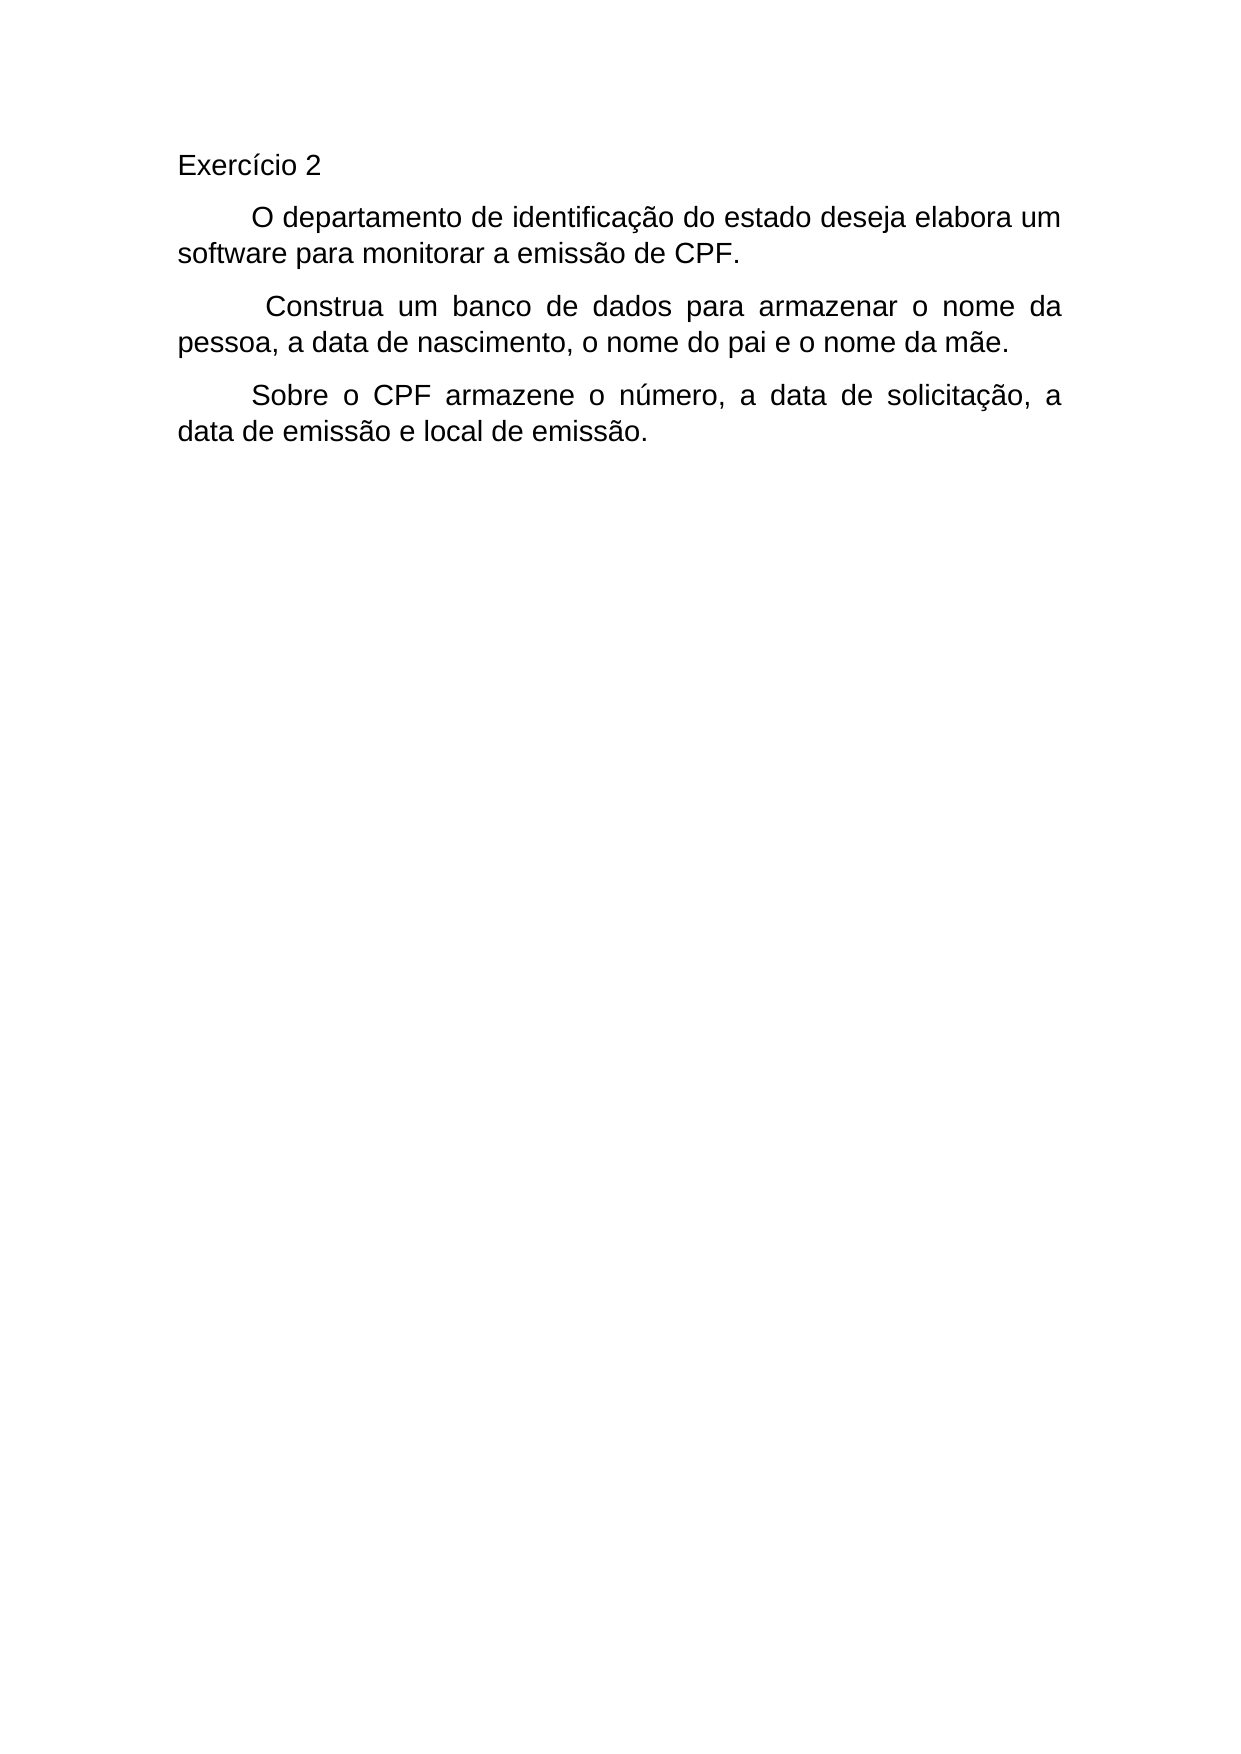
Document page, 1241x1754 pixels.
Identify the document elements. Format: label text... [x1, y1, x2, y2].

text Exercício 2 [177, 148, 1063, 181]
text Sobre o CPF armazene o número, a data de solicitação, a data de emissão e local de emissão. [177, 378, 1063, 448]
text Construa um banco de dados para armazenar o nome da pessoa, a data de nascimento, o nome do pai e o nome da mãe. [177, 289, 1063, 359]
text O departamento de identificação do estado deseja elabora um software para monitorar a emissão de CPF. [177, 200, 1063, 270]
